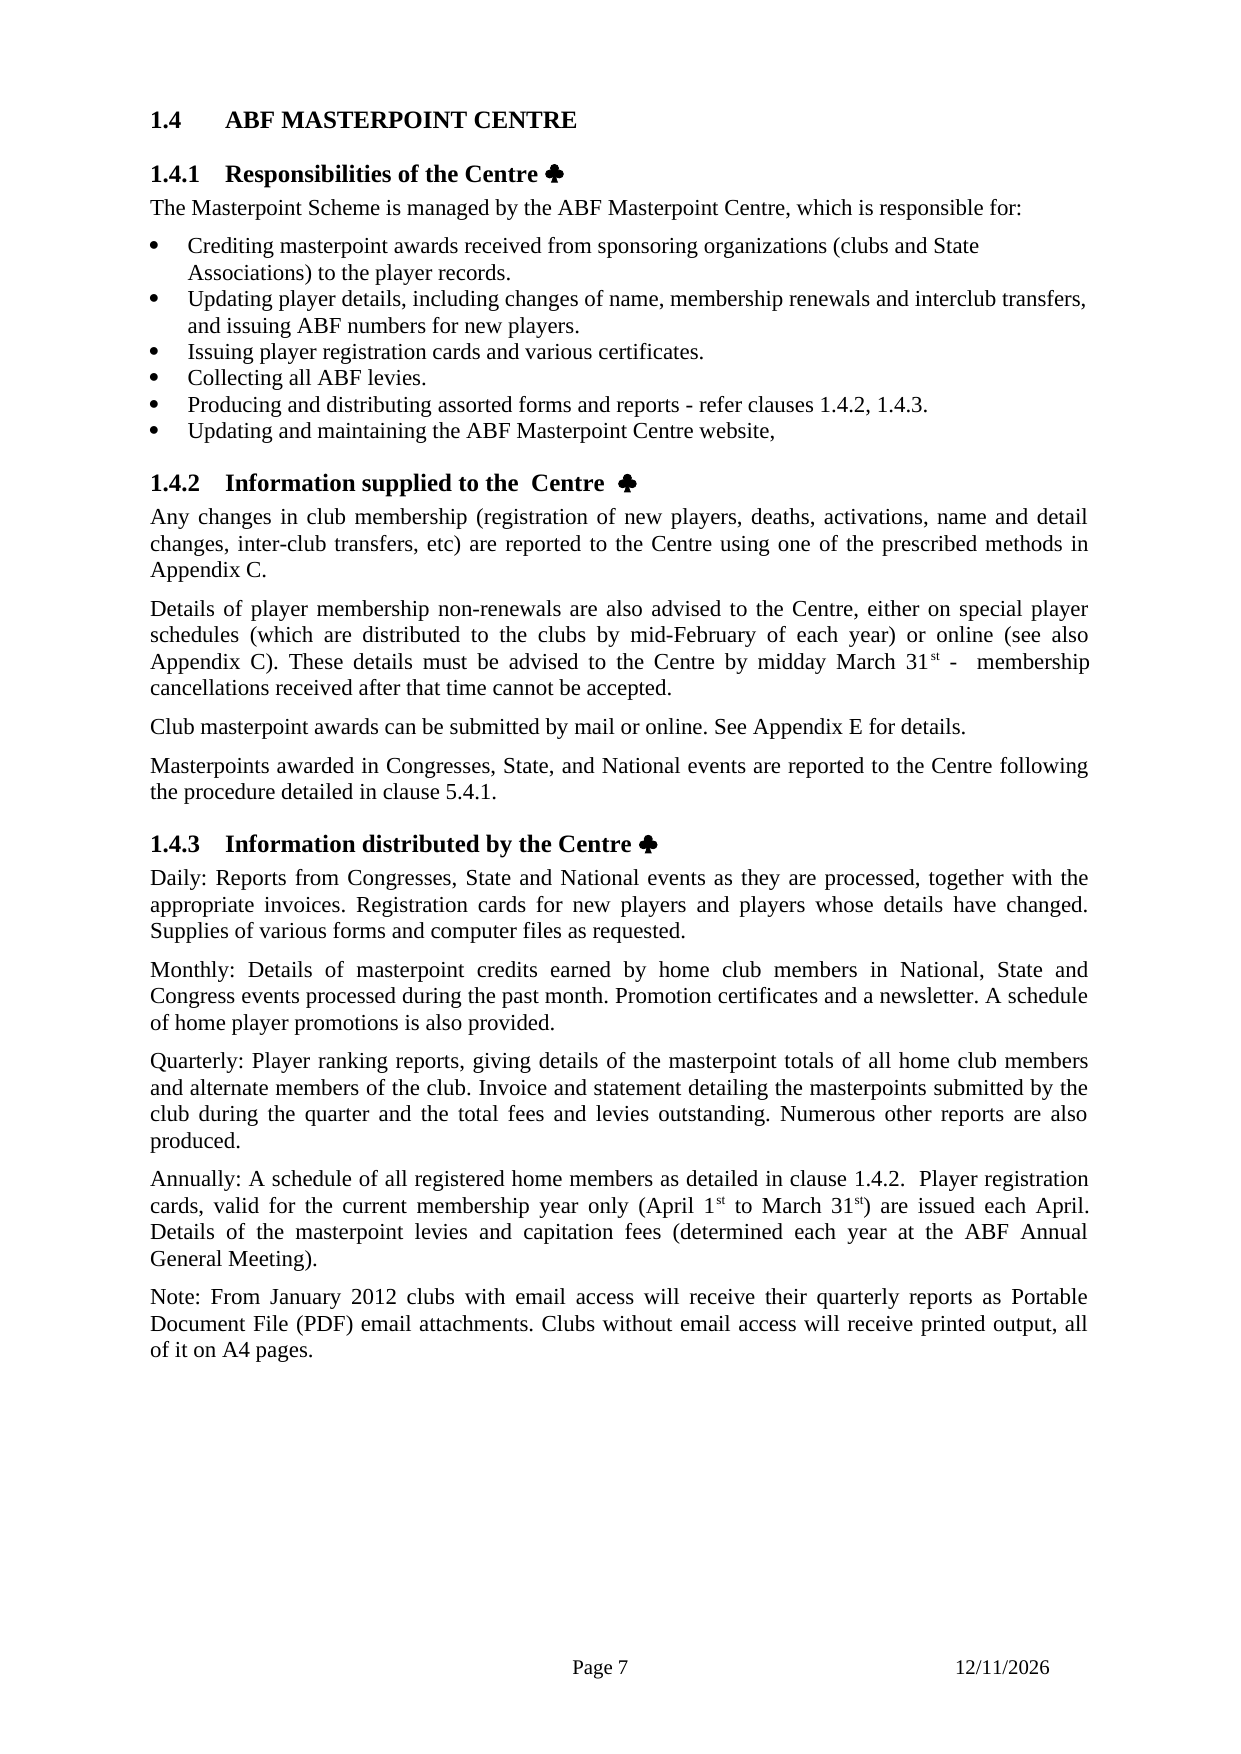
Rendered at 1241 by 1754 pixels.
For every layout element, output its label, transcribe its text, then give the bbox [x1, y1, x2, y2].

text Monthly: Details of masterpoint credits earned by home club members in National, State and Congress events processed during the past month. Promotion certificates and a newsletter. A schedule of home player promotions is also provided. [150, 956, 1090, 1035]
text The Masterpoint Scheme is managed by the ABF Masterpoint Centre, which is responsible for: [150, 194, 1090, 220]
text Annually: A schedule of all registered home members as detailed in clause 1.4.2. Player registration cards, valid for the current membership year only (April 1st to March 31st) are issued each April. Details of the masterpoint levies and capitation fees (determined each year at the ABF Annual General Meeting). [150, 1166, 1090, 1271]
text Quarterly: Player ranking reports, giving details of the masterpoint totals of all home club members and alternate members of the club. Invoice and statement detailing the masterpoints submitted by the club during the quarter and the total fees and levies outstanding. Numerous other reports are also produced. [150, 1048, 1090, 1153]
list Updating and maintaining the ABF Masterpoint Centre website, [150, 417, 1090, 443]
text Any changes in club membership (registration of new players, deaths, activations, name and detail changes, inter-club transfers, etc) are reported to the Centre using one of the prescribed methods in Appendix C. [150, 503, 1090, 582]
text Details of player membership non-renewals are also advised to the Centre, either on special player schedules (which are distributed to the clubs by mid-February of each year) or online (see also Appendix C). These details must be advised to the Centre by midday March 31st - membership cancellations received after that time cannot be accepted. [150, 595, 1090, 700]
list Collecting all ABF levies. [150, 364, 1090, 391]
subtitle 1.4.2 Information supplied to the Centre [150, 468, 1090, 497]
subtitle 1.4 ABF MASTERPOINT CENTRE [150, 105, 1090, 134]
list Crediting masterpoint awards received from sponsoring organizations (clubs and State Associations) to the player records. [150, 233, 1090, 285]
list Issuing player registration cards and various certificates. [150, 338, 1090, 364]
text Club masterpoint awards can be submitted by mail or online. See Appendix E for details. [150, 713, 1090, 739]
subtitle 1.4.1 Responsibilities of the Centre [150, 159, 1090, 187]
text Masterpoints awarded in Congresses, State, and National events are reported to the Centre following the procedure detailed in clause 5.4.1. [150, 752, 1090, 804]
list Updating player details, including changes of name, membership renewals and interclub transfers, and issuing ABF numbers for new players. [150, 285, 1090, 338]
text Note: From January 2012 clubs with email access will receive their quarterly reports as Portable Document File (PDF) email attachments. Clubs without email access will receive printed output, all of it on A4 pages. [150, 1283, 1090, 1362]
list Producing and distributing assorted forms and reports - refer clauses 1.4.2, 1.4.3. [150, 391, 1090, 417]
text Daily: Reports from Congresses, State and National events as they are processed, together with the appropriate invoices. Registration cards for new players and players whose details have changed. Supplies of various forms and computer files as requested. [150, 864, 1090, 943]
subtitle 1.4.3 Information distributed by the Centre [150, 829, 1090, 858]
